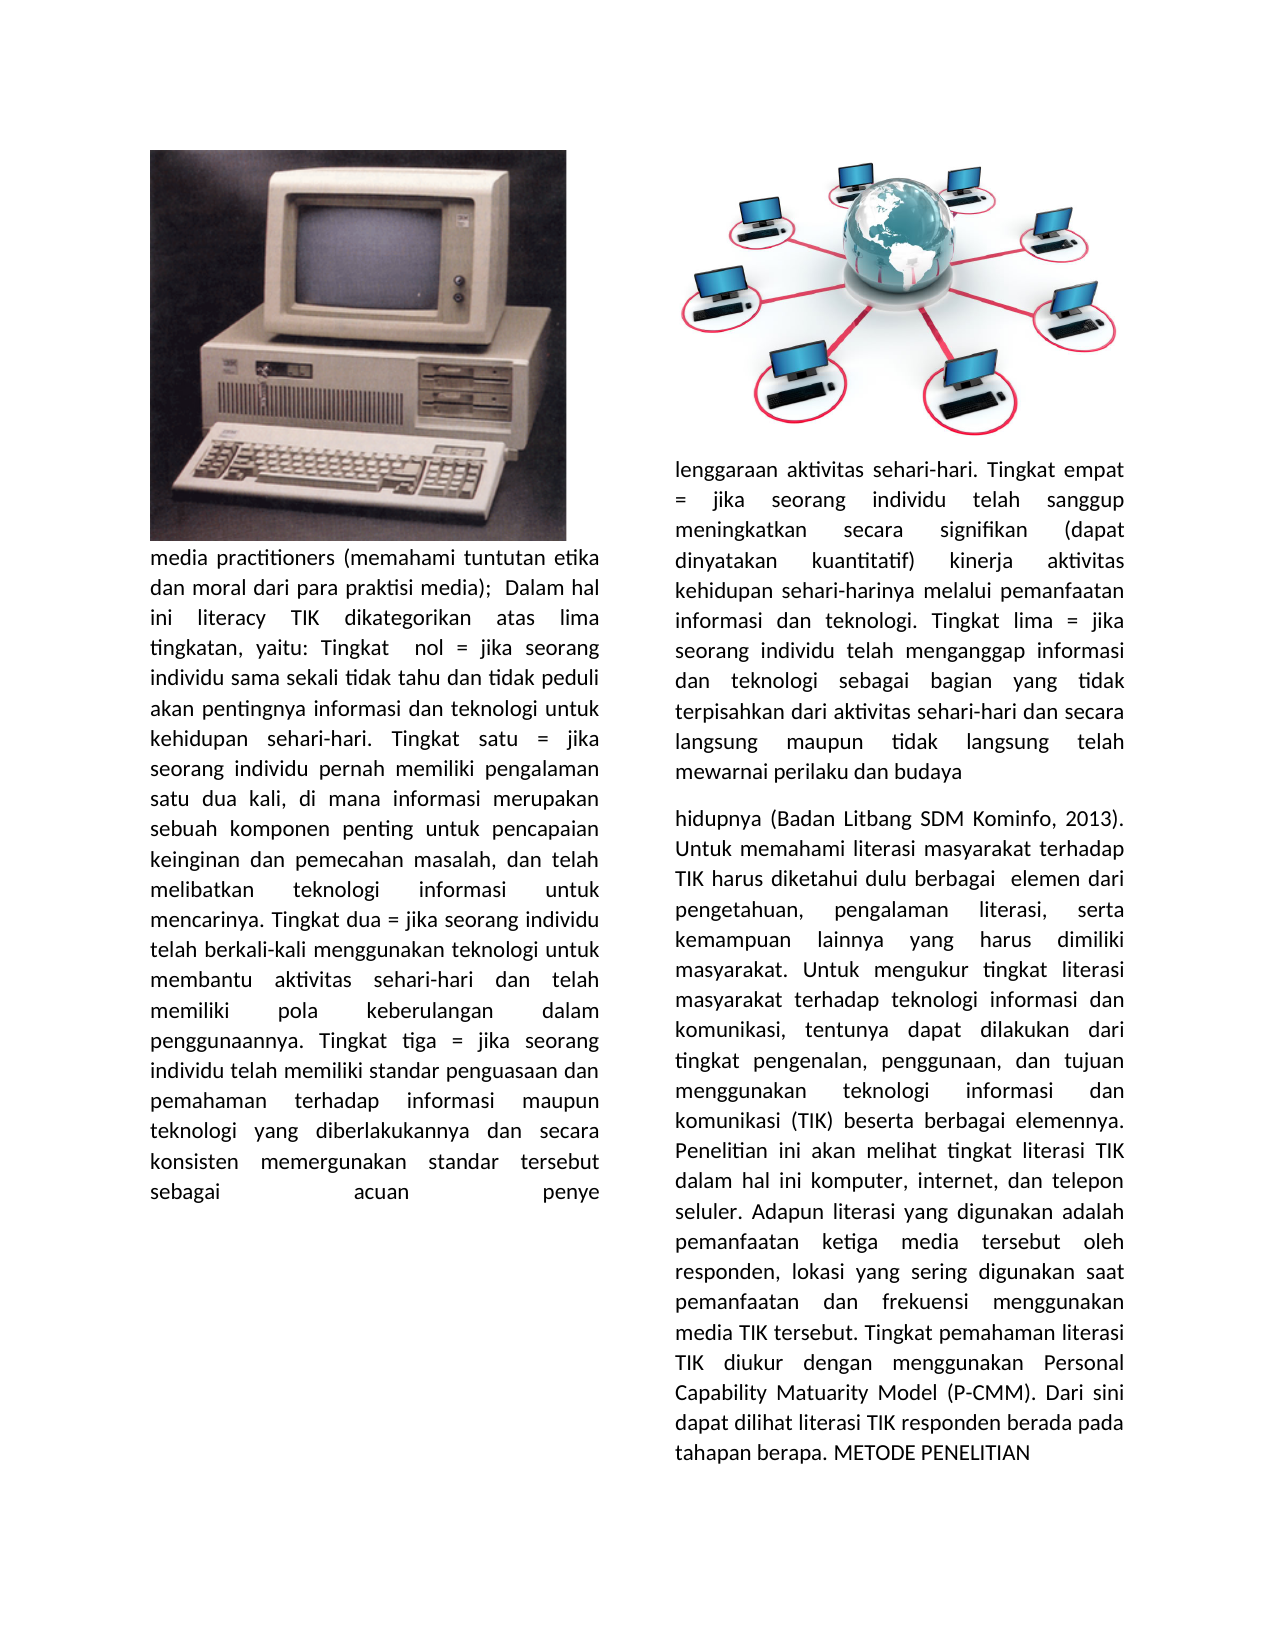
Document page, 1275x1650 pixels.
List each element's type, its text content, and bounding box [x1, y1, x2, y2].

picture [150, 150, 567, 541]
picture [675, 150, 1125, 453]
text hidupnya (Badan Litbang SDM Kominfo, 2013). Untuk memahami literasi masyarakat terhadap TIK harus diketahui dulu berbagai elemen dari pengetahuan, pengalaman literasi, serta kemampuan lainnya yang harus dimiliki masyarakat. Untuk mengukur tingkat literasi masyarakat terhadap teknologi informasi dan komunikasi, tentunya dapat dilakukan dari tingkat pengenalan, penggunaan, dan tujuan menggunakan teknologi informasi dan komunikasi (TIK) beserta berbagai elemennya. Penelitian ini akan melihat tingkat literasi TIK dalam hal ini komputer, internet, dan telepon seluler. Adapun literasi yang digunakan adalah pemanfaatan ketiga media tersebut oleh responden, lokasi yang sering digunakan saat pemanfaatan dan frekuensi menggunakan media TIK tersebut. Tingkat pemahaman literasi TIK diukur dengan menggunakan Personal Capability Matuarity Model (P-CMM). Dari sini dapat dilihat literasi TIK responden berada pada tahapan berapa. METODE PENELITIAN [675, 804, 1125, 1467]
